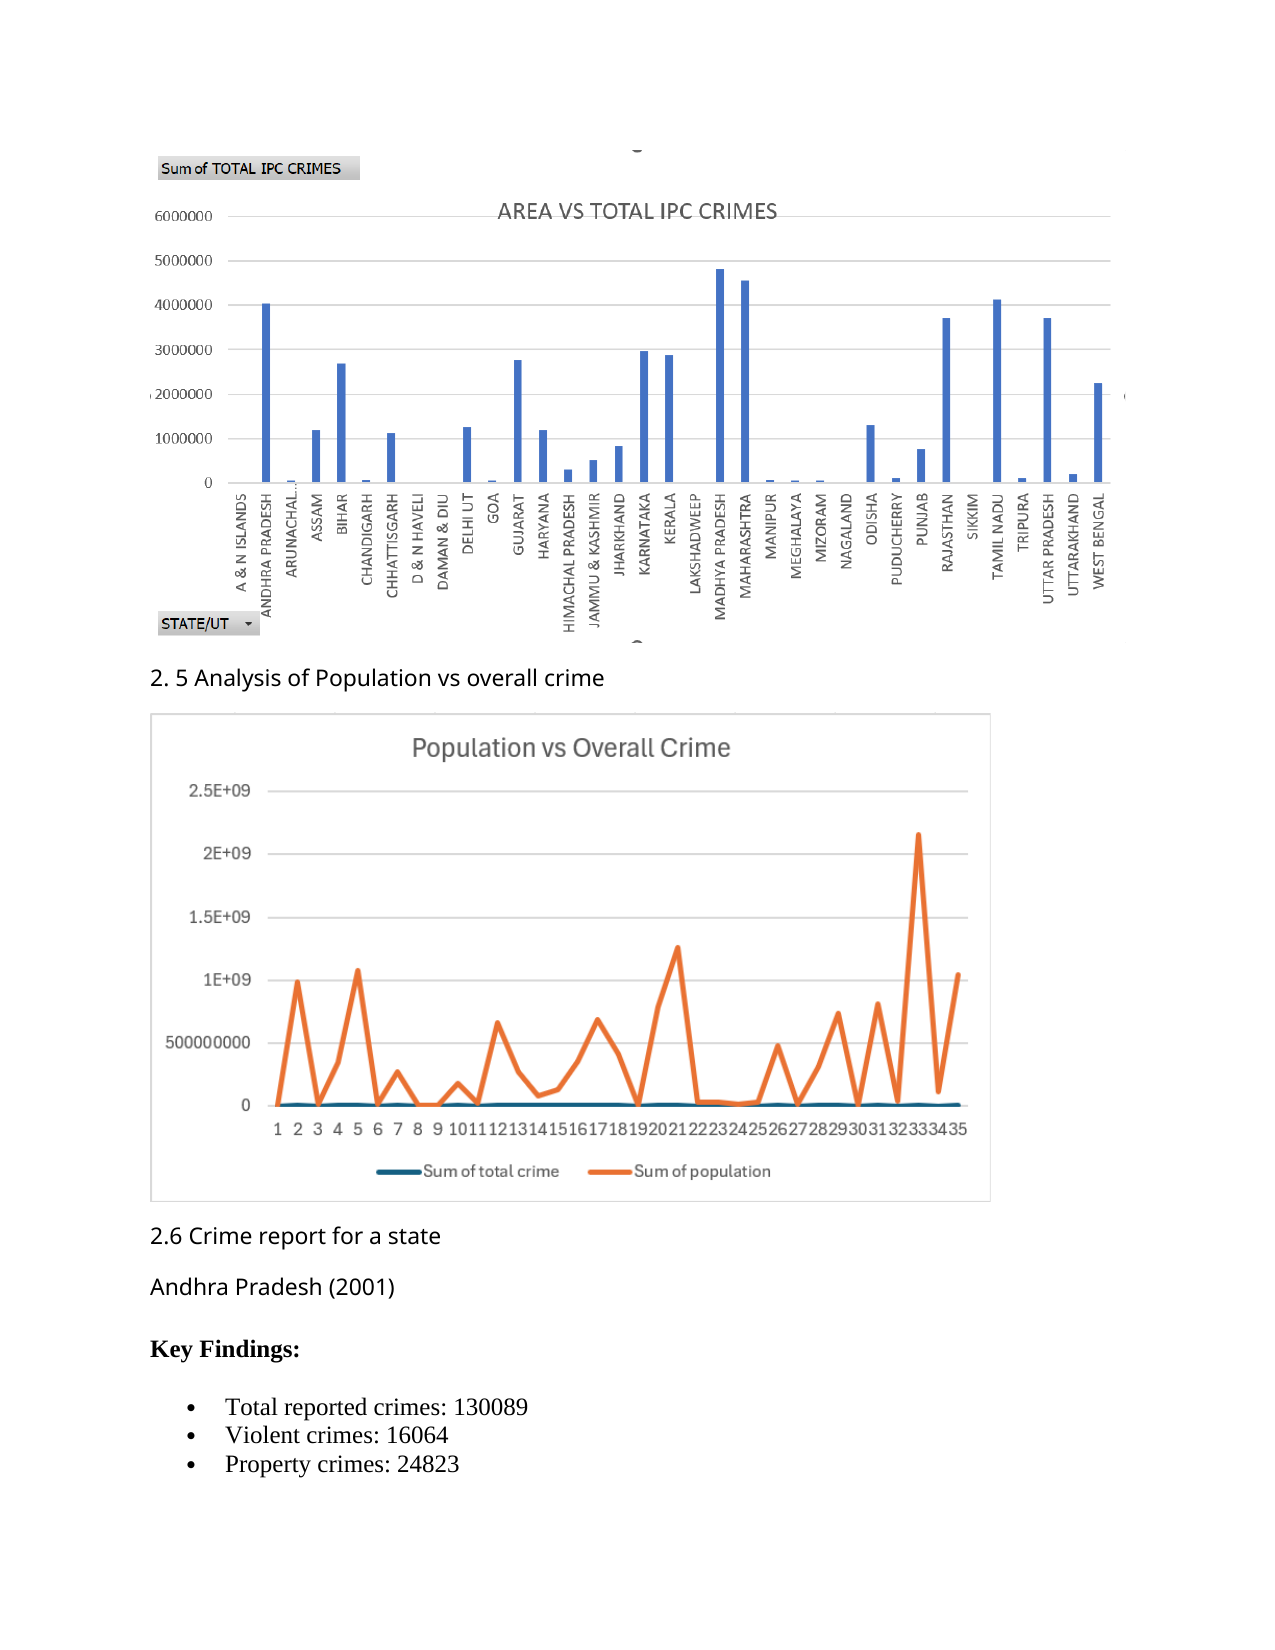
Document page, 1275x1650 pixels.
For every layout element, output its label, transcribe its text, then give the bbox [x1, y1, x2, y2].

list Property crimes: 24823 [187, 1449, 1125, 1478]
text 2.6 Crime report for a state [150, 1220, 1125, 1252]
text Andhra Pradesh (2001) [150, 1271, 1125, 1302]
text 2. 5 Analysis of Population vs overall crime [150, 662, 1125, 693]
text Key Findings: [150, 1334, 1125, 1362]
list Total reported crimes: 130089 [187, 1392, 1125, 1420]
picture [150, 712, 991, 1202]
list Violent crimes: 16064 [187, 1420, 1125, 1449]
picture [150, 150, 1125, 643]
